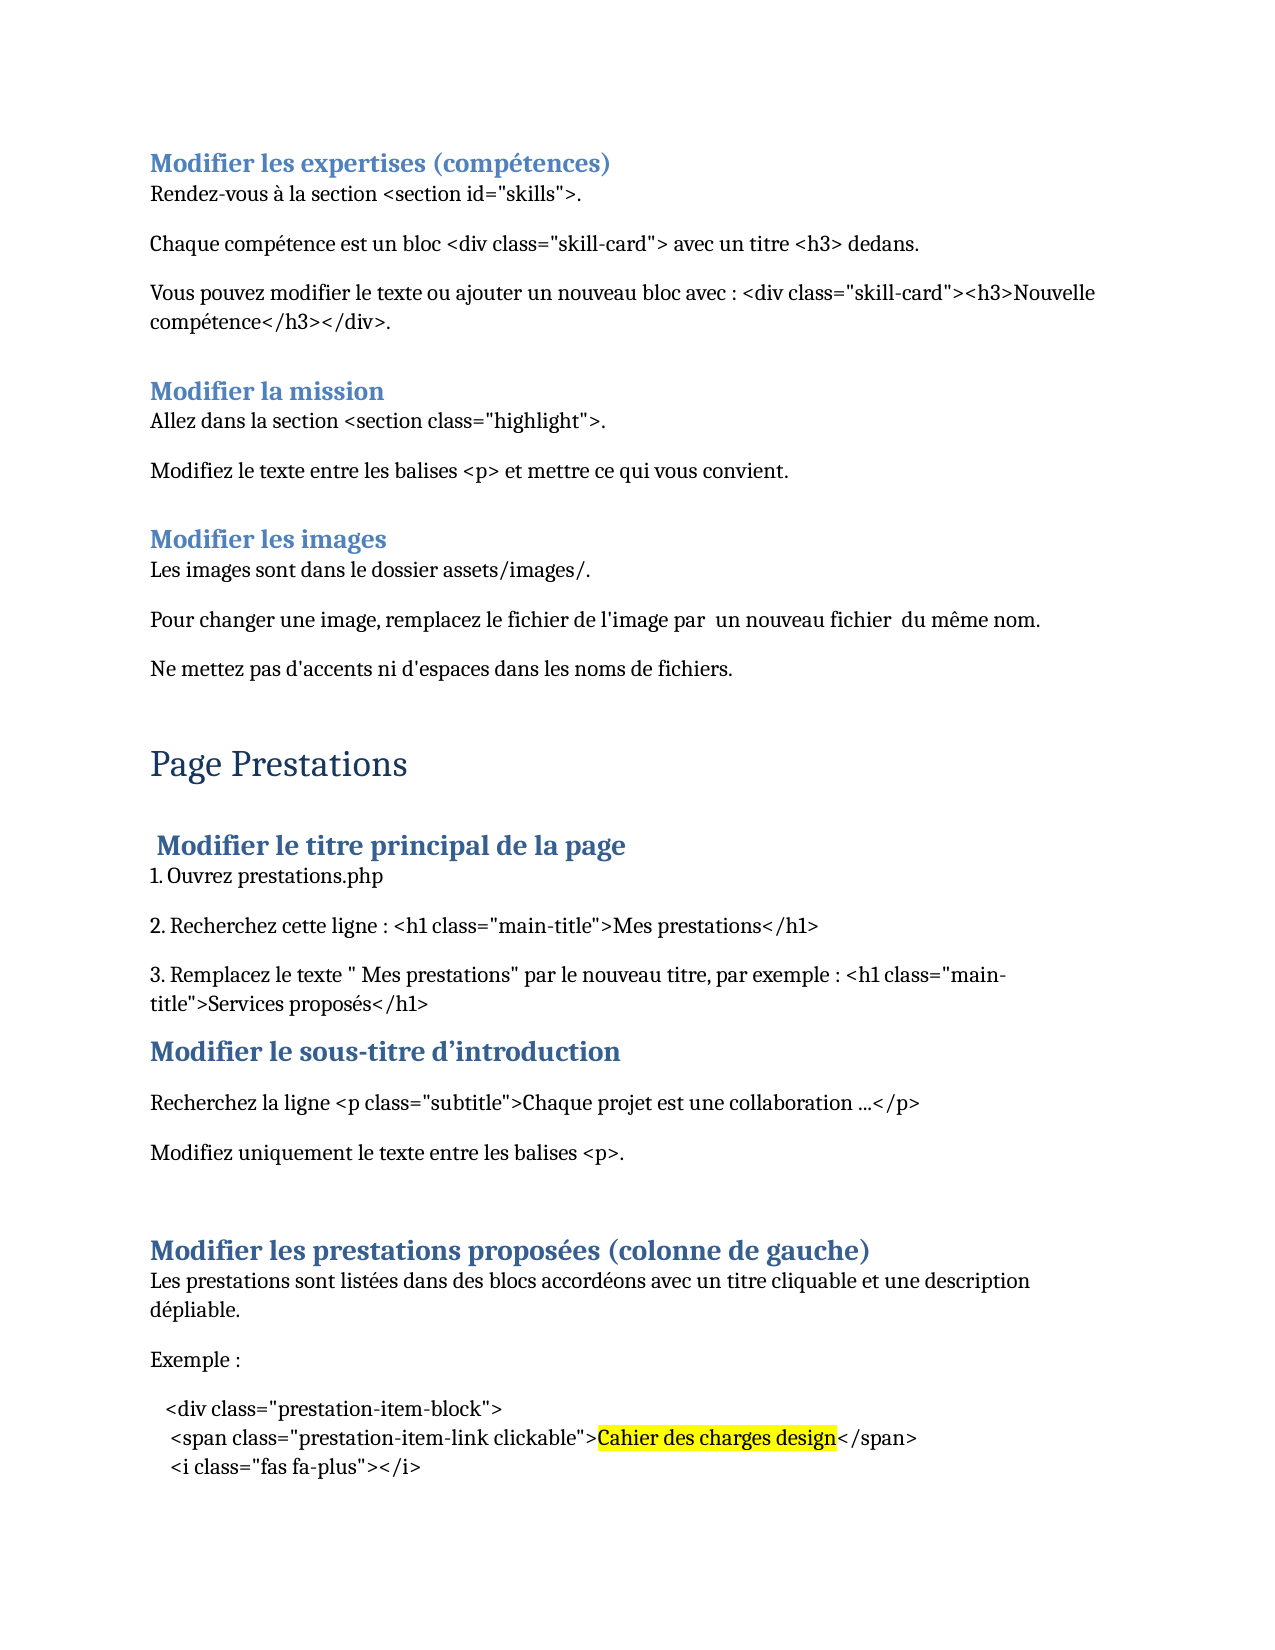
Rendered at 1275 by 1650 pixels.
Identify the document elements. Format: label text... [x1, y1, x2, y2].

text 3. Remplacez le texte " Mes prestations" par le nouveau titre, par exemple : <h1 class="main-title">Services proposés</h1> [150, 960, 1125, 1017]
text Modifier les expertises (compétences) [150, 150, 1125, 179]
text 2. Recherchez cette ligne : <h1 class="main-title">Mes prestations</h1> [150, 910, 1125, 939]
text Modifier la mission [150, 377, 1125, 406]
text Les images sont dans le dossier assets/images/. [150, 554, 1125, 583]
text Modifiez uniquement le texte entre les balises <p>. [150, 1137, 1125, 1166]
text Modifier les images [150, 526, 1125, 554]
text Pour changer une image, remplacez le fichier de l'image par un nouveau fichier du même nom. [150, 604, 1125, 633]
text Recherchez la ligne <p class="subtitle">Chaque projet est une collaboration ...</p> [150, 1088, 1125, 1117]
text Modifiez le texte entre les balises <p> et mettre ce qui vous convient. [150, 455, 1125, 484]
text Modifier le titre principal de la page [150, 832, 1125, 861]
text Chaque compétence est un bloc <div class="skill-card"> avec un titre <h3> dedans. [150, 228, 1125, 257]
text Vous pouvez modifier le texte ou ajouter un nouveau bloc avec : <div class="skill-card"><h3>Nouvelle compétence</h3></div>. [150, 278, 1125, 335]
text Modifier les prestations proposées (colonne de gauche) [150, 1237, 1125, 1266]
text 1. Ouvrez prestations.php [150, 861, 1125, 889]
text Allez dans la section <section class="highlight">. [150, 406, 1125, 434]
text Les prestations sont listées dans des blocs accordéons avec un titre cliquable et une description dépliable. [150, 1266, 1125, 1323]
text Modifier le sous-titre d’introduction [150, 1038, 1125, 1067]
text Rendez-vous à la section <section id="skills">. [150, 179, 1125, 207]
text Exemple : [150, 1344, 1125, 1373]
text Ne mettez pas d'accents ni d'espaces dans les noms de fichiers. [150, 654, 1125, 682]
text Page Prestations [150, 753, 1125, 782]
